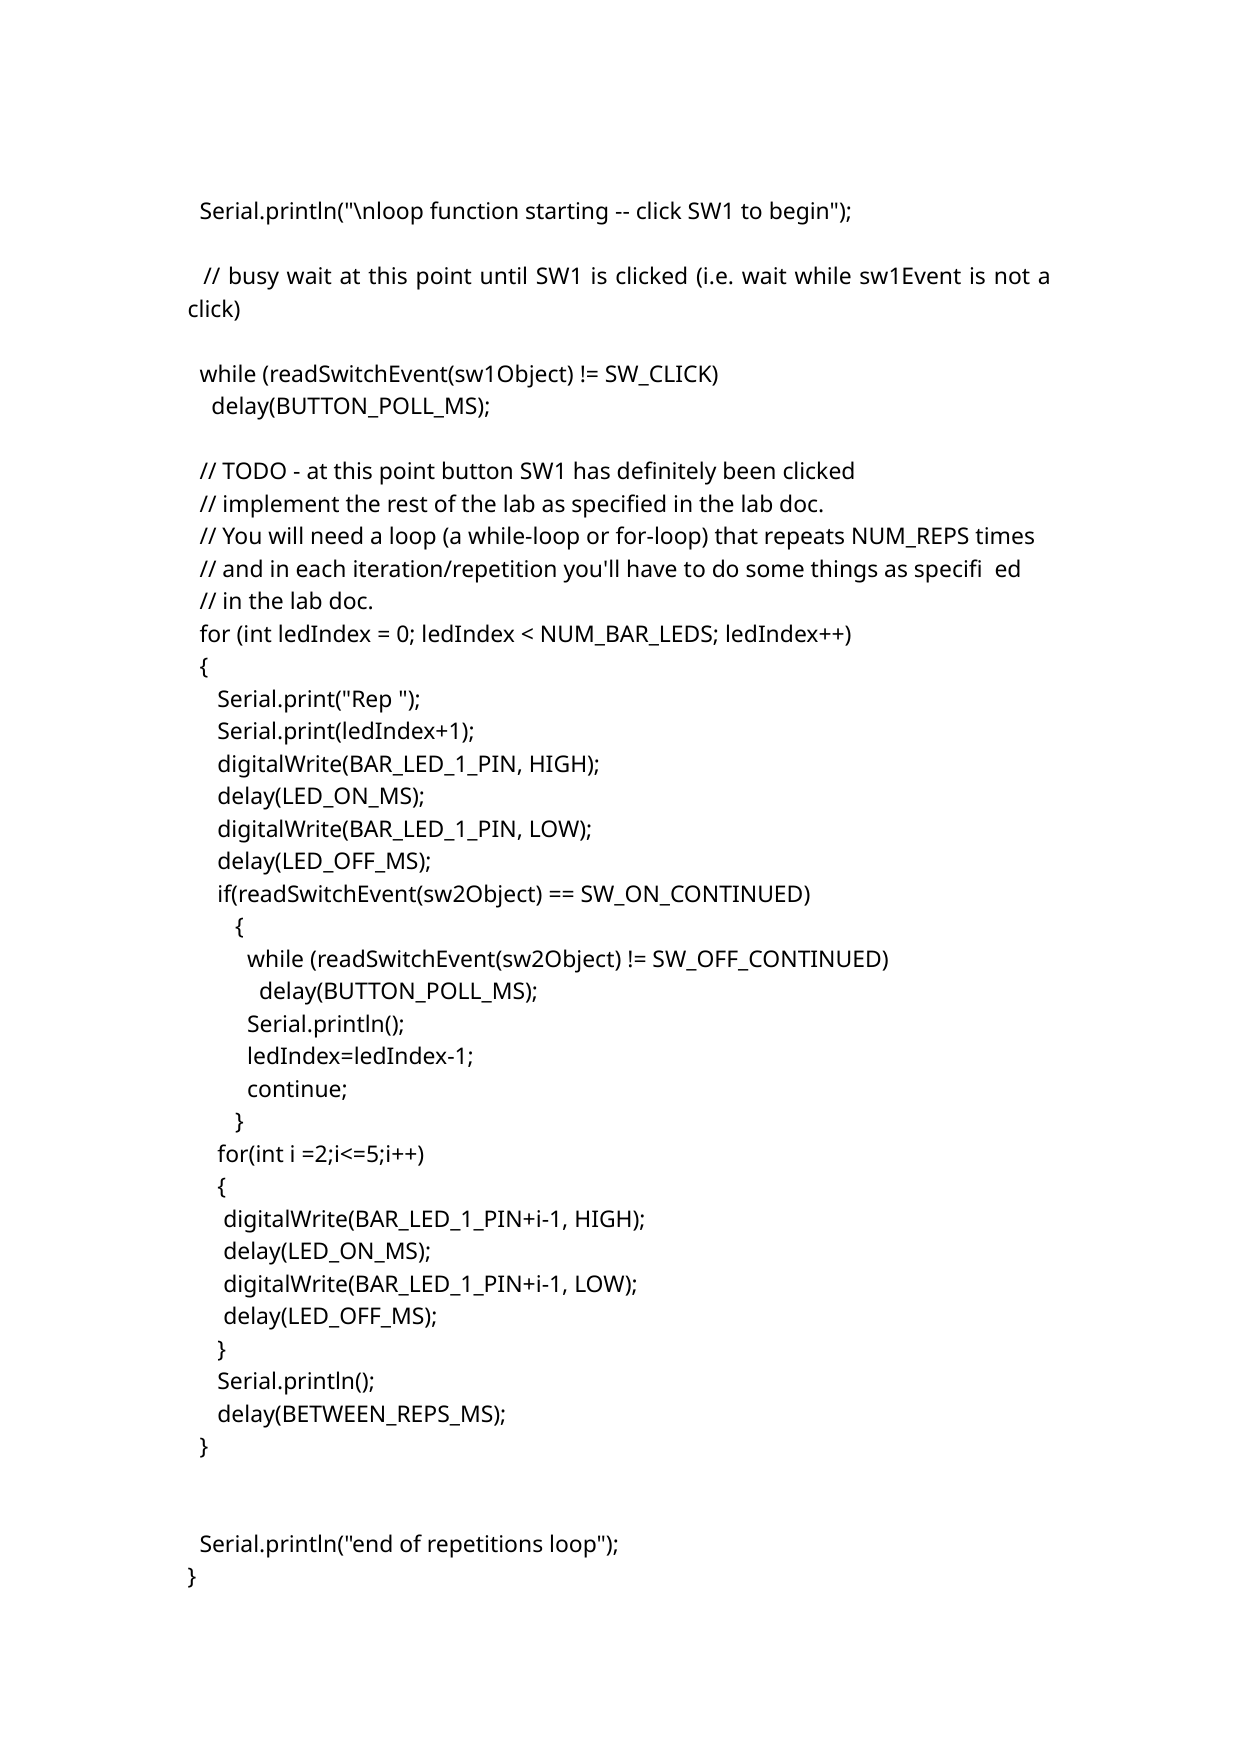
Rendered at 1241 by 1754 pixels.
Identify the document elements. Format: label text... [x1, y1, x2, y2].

text if(readSwitchEvent(sw2Object) == SW_ON_CONTINUED) [187, 877, 1053, 909]
text // busy wait at this point until SW1 is clicked (i.e. wait while sw1Event is not a click) [187, 259, 1053, 324]
text } [187, 1429, 1053, 1462]
text // in the lab doc. [187, 584, 1053, 617]
text } [187, 1104, 1053, 1137]
text } [187, 1332, 1053, 1364]
text digitalWrite(BAR_LED_1_PIN+i-1, LOW); [187, 1267, 1053, 1299]
text delay(LED_OFF_MS); [187, 1299, 1053, 1332]
text Serial.println(); [187, 1007, 1053, 1039]
text Serial.println(); [187, 1364, 1053, 1397]
text // implement the rest of the lab as specified in the lab doc. [187, 487, 1053, 519]
text delay(BUTTON_POLL_MS); [187, 389, 1053, 422]
text for(int i =2;i<=5;i++) [187, 1137, 1053, 1169]
text for (int ledIndex = 0; ledIndex < NUM_BAR_LEDS; ledIndex++) [187, 617, 1053, 649]
text { [187, 1169, 1053, 1202]
text Serial.println("end of repetitions loop"); [187, 1527, 1053, 1559]
text { [187, 909, 1053, 942]
text { [187, 649, 1053, 682]
text delay(BUTTON_POLL_MS); [187, 974, 1053, 1007]
text Serial.print(ledIndex+1); [187, 714, 1053, 747]
text delay(BETWEEN_REPS_MS); [187, 1397, 1053, 1429]
text ledIndex=ledIndex-1; [187, 1039, 1053, 1072]
text // You will need a loop (a while-loop or for-loop) that repeats NUM_REPS times [187, 519, 1053, 552]
text while (readSwitchEvent(sw2Object) != SW_OFF_CONTINUED) [187, 942, 1053, 974]
text while (readSwitchEvent(sw1Object) != SW_CLICK) [187, 357, 1053, 389]
text digitalWrite(BAR_LED_1_PIN, LOW); [187, 812, 1053, 844]
text delay(LED_ON_MS); [187, 1234, 1053, 1267]
text Serial.print("Rep "); [187, 682, 1053, 714]
text delay(LED_OFF_MS); [187, 844, 1053, 877]
text delay(LED_ON_MS); [187, 779, 1053, 812]
text digitalWrite(BAR_LED_1_PIN+i-1, HIGH); [187, 1202, 1053, 1234]
text // TODO - at this point button SW1 has definitely been clicked [187, 454, 1053, 487]
text digitalWrite(BAR_LED_1_PIN, HIGH); [187, 747, 1053, 779]
text } [187, 1559, 1053, 1592]
text Serial.println("\nloop function starting -- click SW1 to begin"); [187, 194, 1053, 227]
text continue; [187, 1072, 1053, 1104]
text // and in each iteration/repetition you'll have to do some things as specifi ed [187, 552, 1053, 584]
